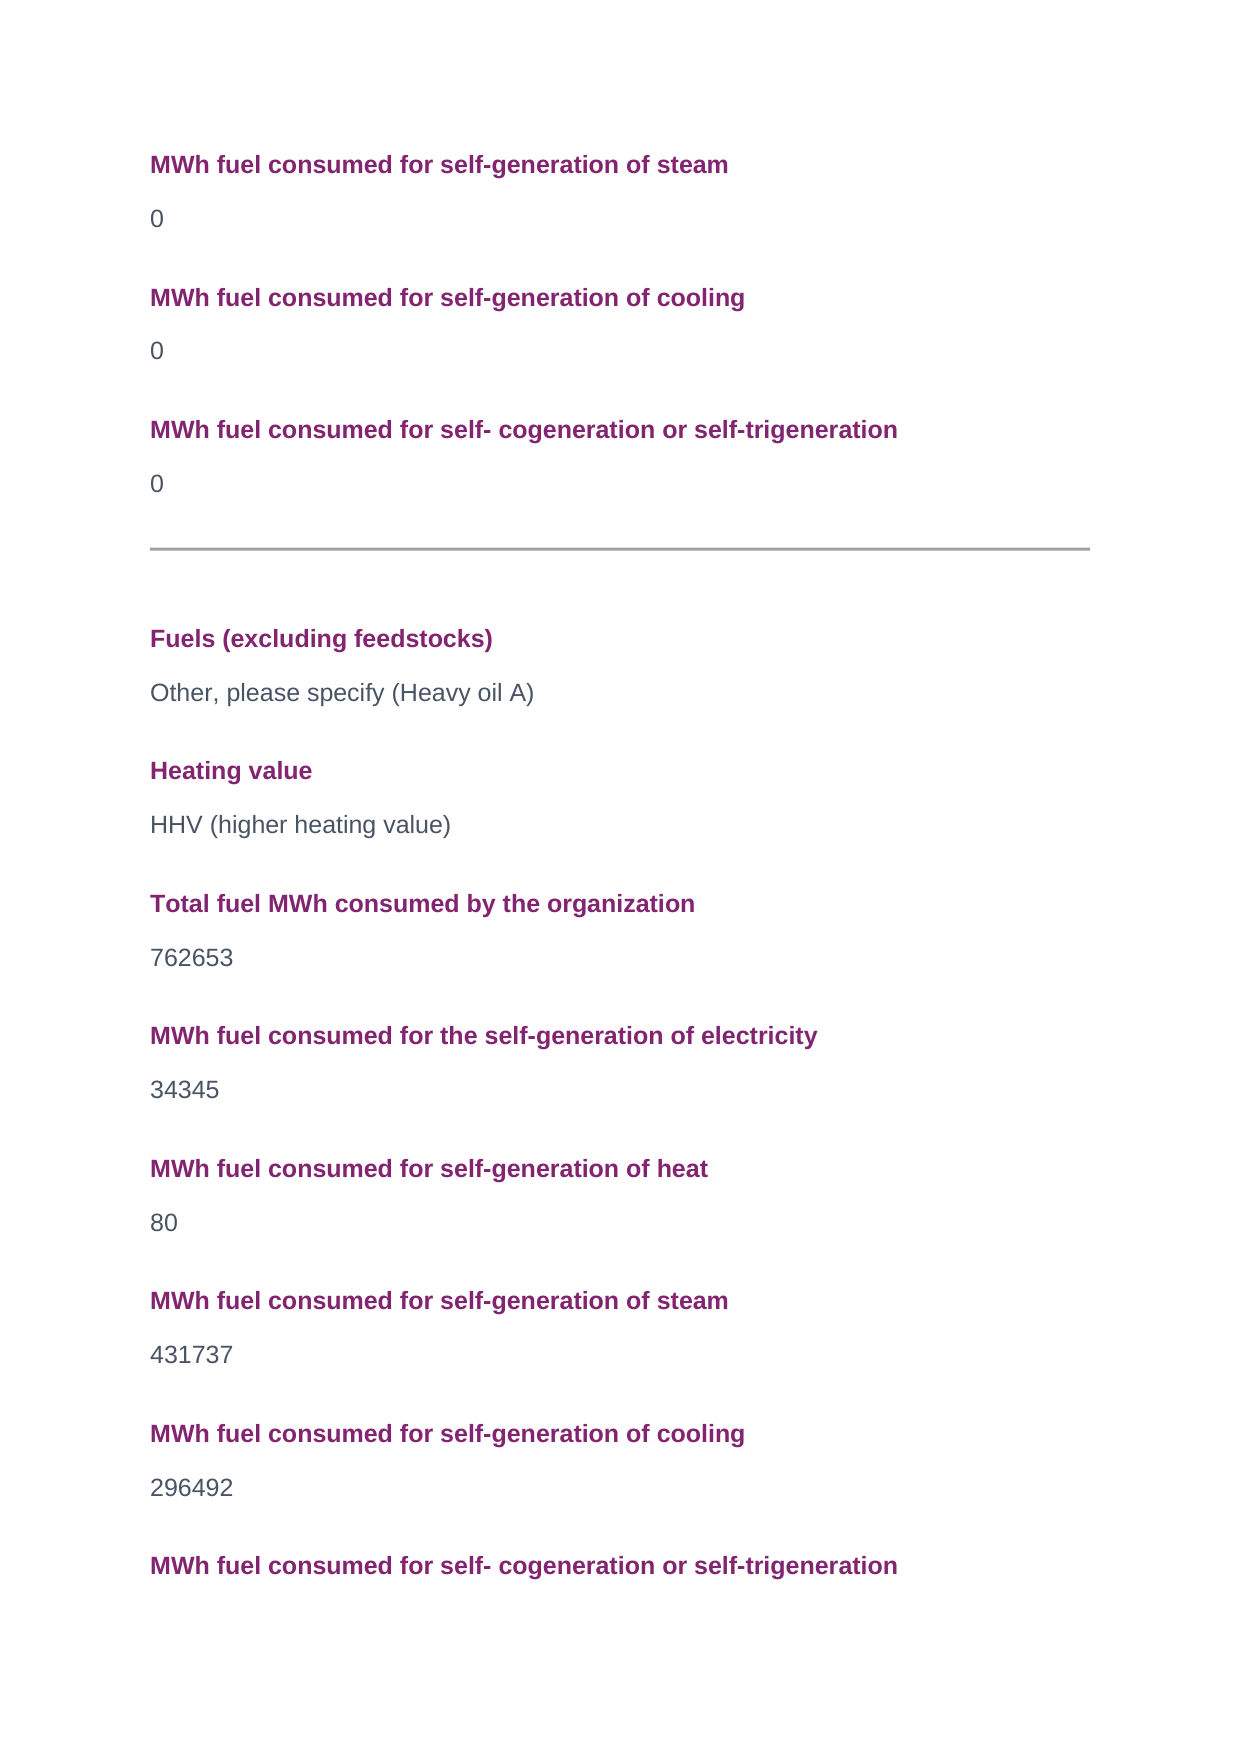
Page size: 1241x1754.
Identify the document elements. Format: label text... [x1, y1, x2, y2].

subtitle Total fuel MWh consumed by the organization [150, 889, 1090, 918]
subtitle MWh fuel consumed for self-generation of steam [150, 150, 1090, 179]
subtitle MWh fuel consumed for self-generation of cooling [150, 282, 1090, 311]
text 34345 [150, 1075, 1090, 1104]
text HHV (higher heating value) [150, 810, 1090, 839]
subtitle MWh fuel consumed for self-generation of heat [150, 1154, 1090, 1183]
text 296492 [150, 1473, 1090, 1501]
subtitle Heating value [150, 756, 1090, 785]
text 0 [150, 204, 1090, 232]
subtitle MWh fuel consumed for self- cogeneration or self-trigeneration [150, 1551, 1090, 1580]
subtitle MWh fuel consumed for self-generation of cooling [150, 1419, 1090, 1448]
text 0 [150, 336, 1090, 365]
text 431737 [150, 1340, 1090, 1369]
text 762653 [150, 943, 1090, 971]
text 80 [150, 1208, 1090, 1236]
subtitle MWh fuel consumed for self- cogeneration or self-trigeneration [150, 415, 1090, 444]
subtitle MWh fuel consumed for self-generation of steam [150, 1286, 1090, 1315]
text Other, please specify (Heavy oil A) [150, 678, 1090, 706]
subtitle MWh fuel consumed for the self-generation of electricity [150, 1021, 1090, 1050]
text 0 [150, 469, 1090, 497]
subtitle Fuels (excluding feedstocks) [150, 624, 1090, 653]
